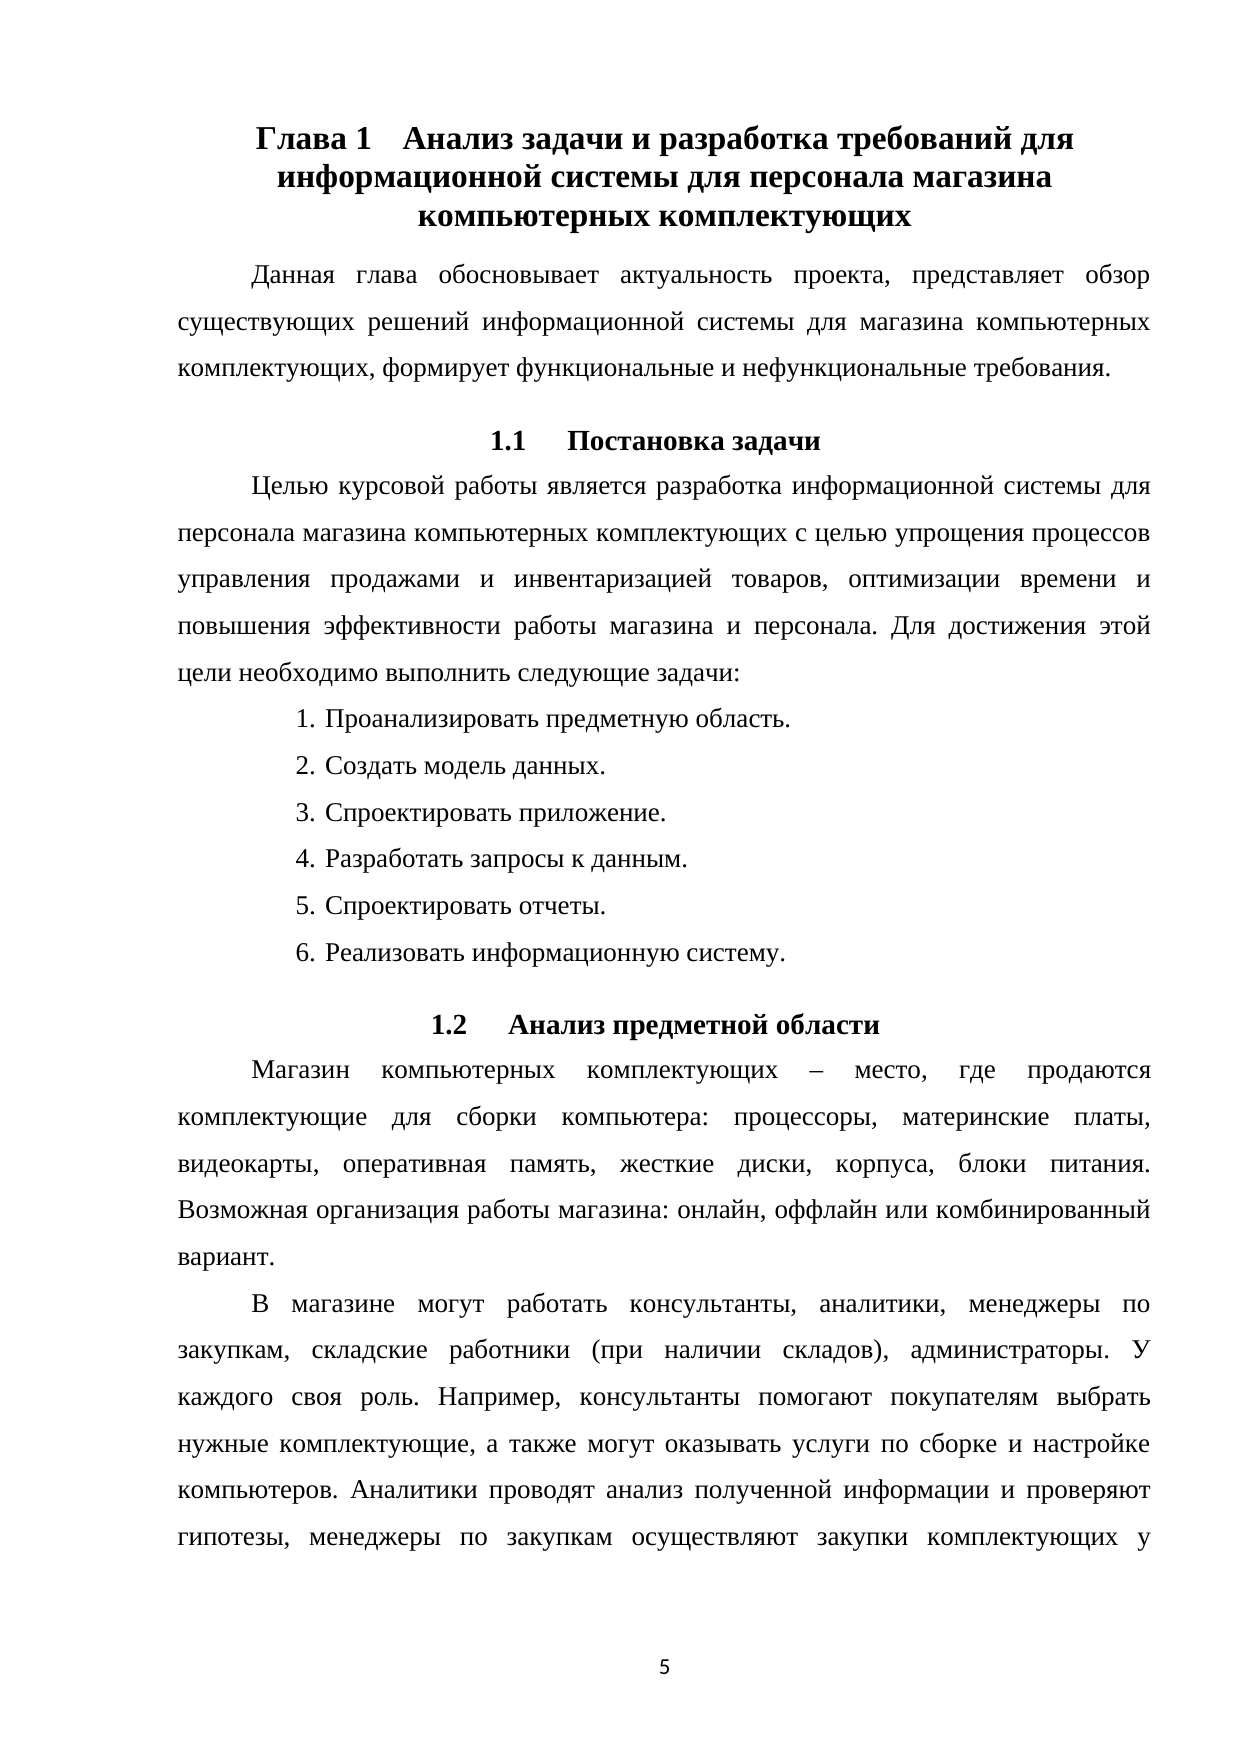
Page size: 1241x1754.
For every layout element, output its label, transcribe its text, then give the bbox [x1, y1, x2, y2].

list Разработать запросы к данным. [266, 842, 1152, 874]
list Реализовать информационную систему. [266, 936, 1152, 967]
list Анализ предметной области [177, 1007, 1152, 1041]
list Анализ задачи и разработка требований для информационной системы для персонала магазина компьютерных комплектующих [177, 118, 1152, 233]
text Целью курсовой работы является разработка информационной системы для персонала магазина компьютерных комплектующих с целью упрощения процессов управления продажами и инвентаризацией товаров, оптимизации времени и повышения эффективности работы магазина и персонала. Для достижения этой цели необходимо выполнить следующие задачи: [177, 469, 1152, 687]
text Данная глава обосновывает актуальность проекта, представляет обзор существующих решений информационной системы для магазина компьютерных комплектующих, формирует функциональные и нефункциональные требования. [177, 258, 1152, 383]
list Проанализировать предметную область. [266, 702, 1152, 734]
list Спроектировать отчеты. [266, 889, 1152, 920]
list Постановка задачи [177, 423, 1152, 457]
list Спроектировать приложение. [266, 796, 1152, 827]
text Магазин компьютерных комплектующих – место, где продаются комплектующие для сборки компьютера: процессоры, материнские платы, видеокарты, оперативная память, жесткие диски, корпуса, блоки питания. Возможная организация работы магазина: онлайн, оффлайн или комбинированный вариант. [177, 1053, 1152, 1271]
list Создать модель данных. [266, 749, 1152, 780]
